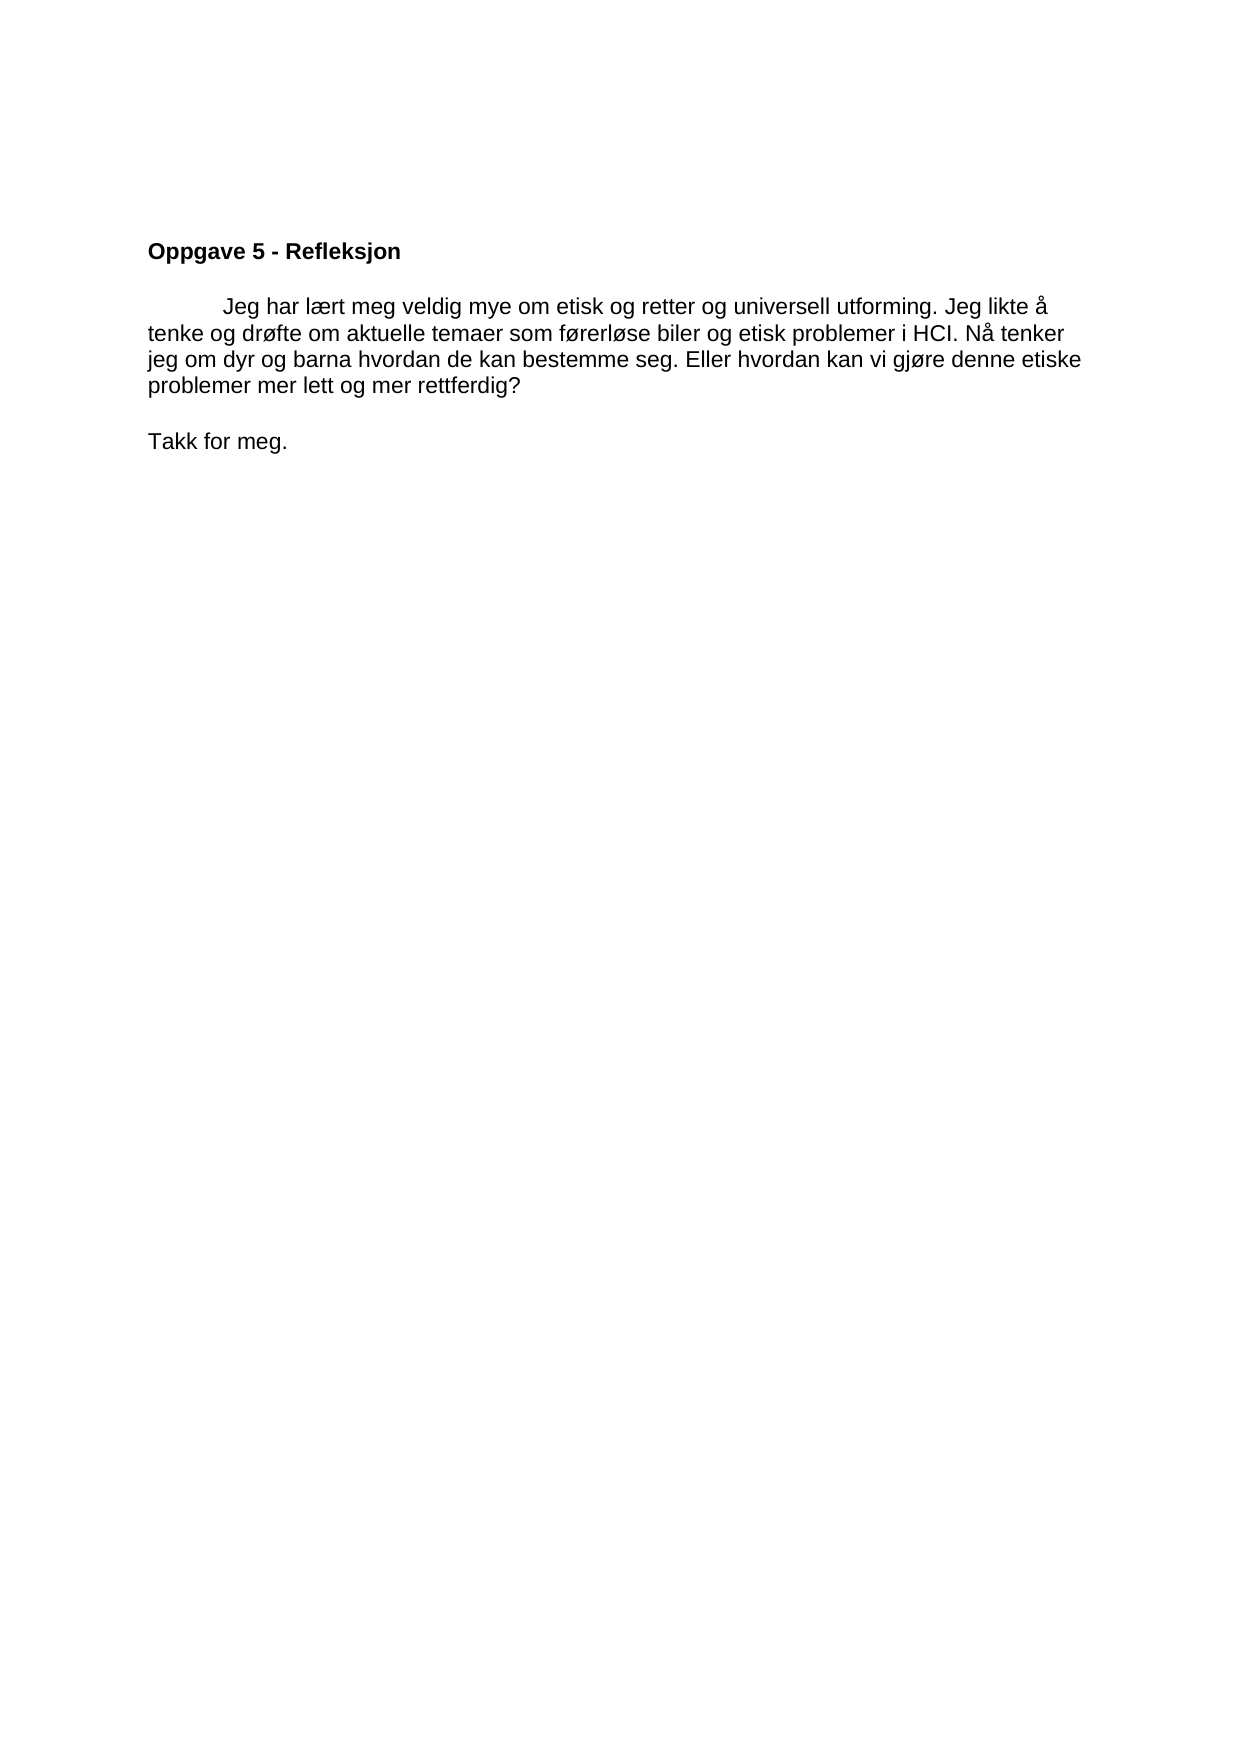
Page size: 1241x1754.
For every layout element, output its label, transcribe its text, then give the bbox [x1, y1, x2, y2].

text Oppgave 5 - Refleksjon [148, 238, 1093, 264]
text Jeg har lært meg veldig mye om etisk og retter og universell utforming. Jeg likte å tenke og drøfte om aktuelle temaer som førerløse biler og etisk problemer i HCI. Nå tenker jeg om dyr og barna hvordan de kan bestemme seg. Eller hvordan kan vi gjøre denne etiske problemer mer lett og mer rettferdig? [148, 293, 1093, 399]
text Takk for meg. [148, 428, 1093, 454]
